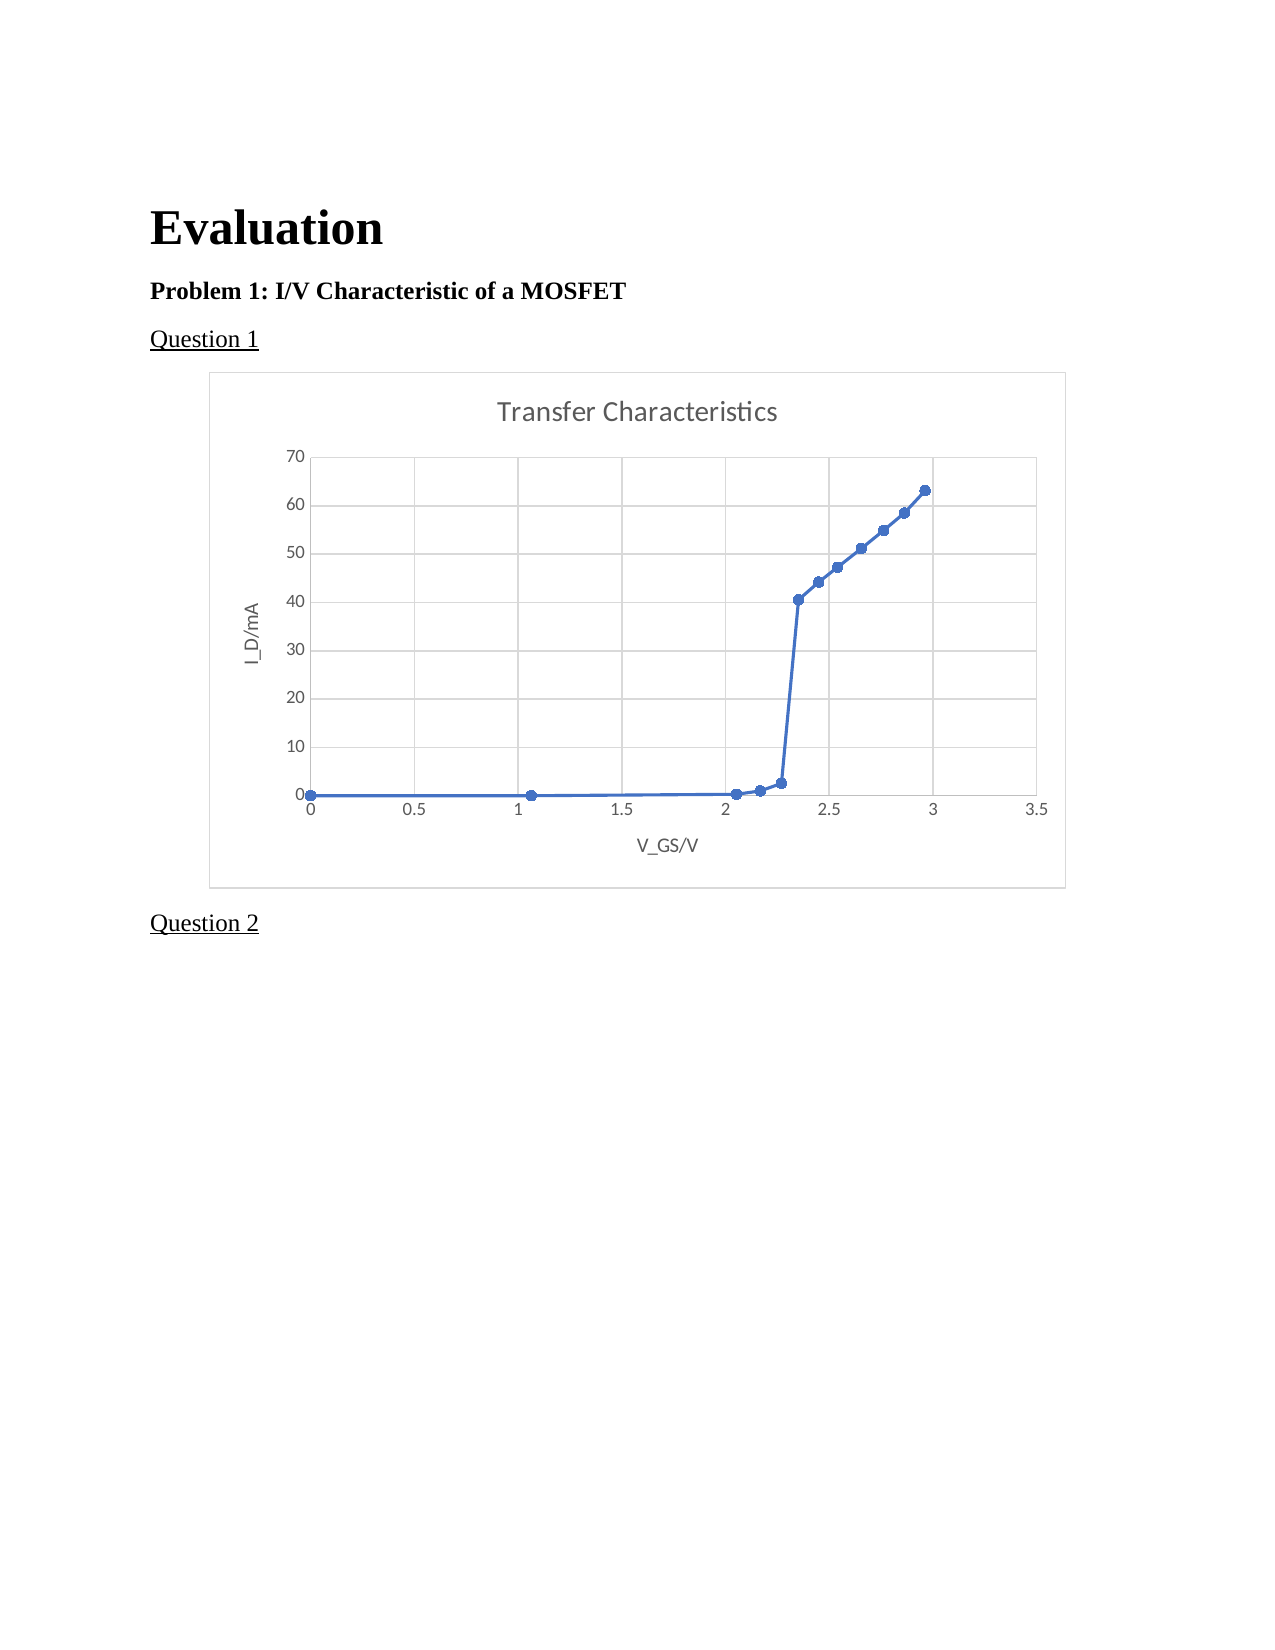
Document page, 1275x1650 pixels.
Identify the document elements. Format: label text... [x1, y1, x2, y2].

text Question 2 [150, 908, 1125, 937]
text Evaluation [150, 198, 1125, 255]
text Problem 1: I/V Characteristic of a MOSFET [150, 276, 1125, 305]
text Question 1 [150, 324, 1125, 353]
